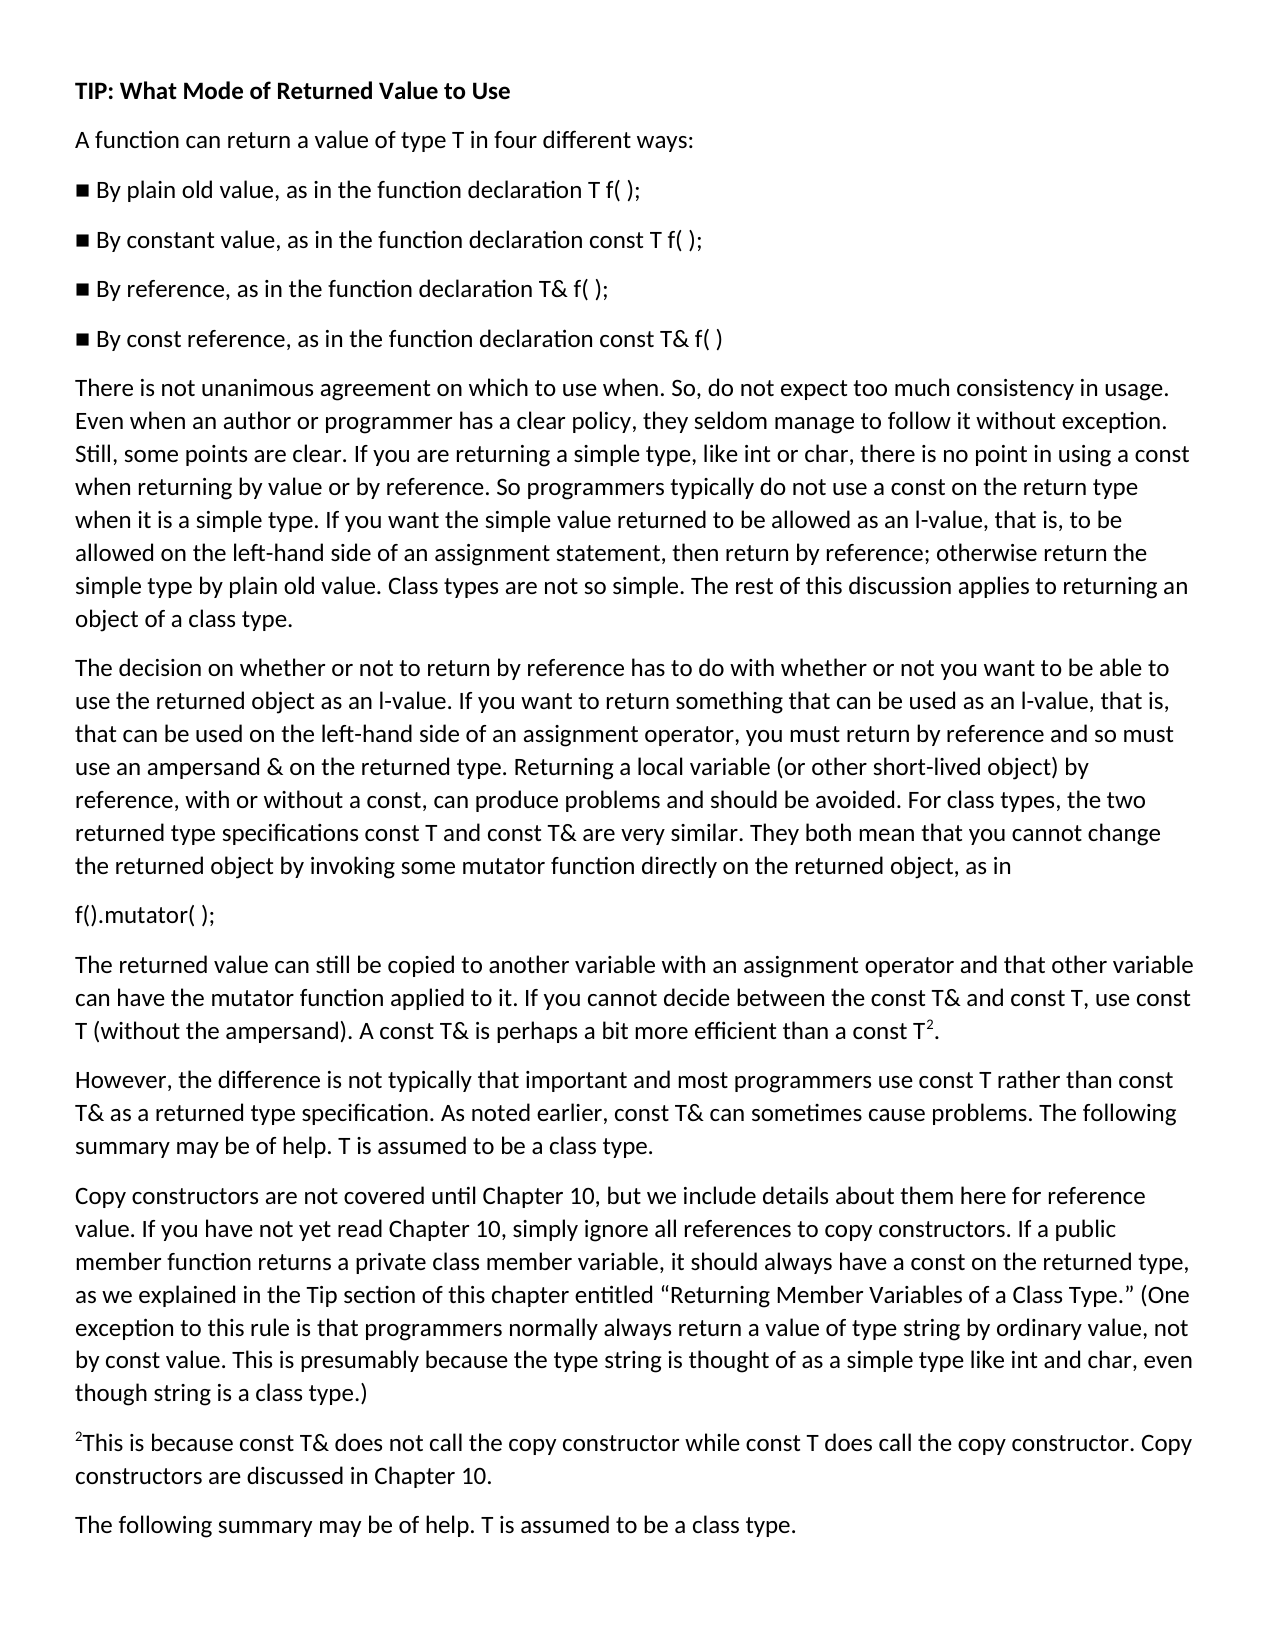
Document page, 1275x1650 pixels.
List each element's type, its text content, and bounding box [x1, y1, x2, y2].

text A function can return a value of type T in four different ways: [75, 124, 1200, 155]
text The returned value can still be copied to another variable with an assignment operator and that other variable can have the mutator function applied to it. If you cannot decide between the const T& and const T, use const T (without the ampersand). A const T& is perhaps a bit more efficient than a const T2. [75, 949, 1200, 1046]
text TIP: What Mode of Returned Value to Use [75, 75, 1200, 106]
text f().mutator( ); [75, 899, 1200, 930]
text ■ By constant value, as in the function declaration const T f( ); [75, 224, 1200, 254]
text ■ By plain old value, as in the function declaration T f( ); [75, 174, 1200, 205]
text The following summary may be of help. T is assumed to be a class type. [75, 1509, 1200, 1540]
text The decision on whether or not to return by reference has to do with whether or not you want to be able to use the returned object as an l-value. If you want to return something that can be used as an l-value, that is, that can be used on the left-hand side of an assignment operator, you must return by reference and so must use an ampersand & on the returned type. Returning a local variable (or other short-lived object) by reference, with or without a const, can produce problems and should be avoided. For class types, the two returned type specifications const T and const T& are very similar. They both mean that you cannot change the returned object by invoking some mutator function directly on the returned object, as in [75, 652, 1200, 881]
text ■ By reference, as in the function declaration T& f( ); [75, 273, 1200, 304]
text ■ By const reference, as in the function declaration const T& f( ) [75, 323, 1200, 353]
text However, the difference is not typically that important and most programmers use const T rather than const T& as a returned type specification. As noted earlier, const T& can sometimes cause problems. The following summary may be of help. T is assumed to be a class type. [75, 1064, 1200, 1161]
text Copy constructors are not covered until Chapter 10, but we include details about them here for reference value. If you have not yet read Chapter 10, simply ignore all references to copy constructors. If a public member function returns a private class member variable, it should always have a const on the returned type, as we explained in the Tip section of this chapter entitled “Returning Member Variables of a Class Type.” (One exception to this rule is that programmers normally always return a value of type string by ordinary value, not by const value. This is presumably because the type string is thought of as a simple type like int and char, even though string is a class type.) [75, 1180, 1200, 1408]
text There is not unanimous agreement on which to use when. So, do not expect too much consistency in usage. Even when an author or programmer has a clear policy, they seldom manage to follow it without exception. Still, some points are clear. If you are returning a simple type, like int or char, there is no point in using a const when returning by value or by reference. So programmers typically do not use a const on the return type when it is a simple type. If you want the simple value returned to be allowed as an l-value, that is, to be allowed on the left-hand side of an assignment statement, then return by reference; otherwise return the simple type by plain old value. Class types are not so simple. The rest of this discussion applies to returning an object of a class type. [75, 372, 1200, 633]
text 2This is because const T& does not call the copy constructor while const T does call the copy constructor. Copy constructors are discussed in Chapter 10. [75, 1427, 1200, 1491]
